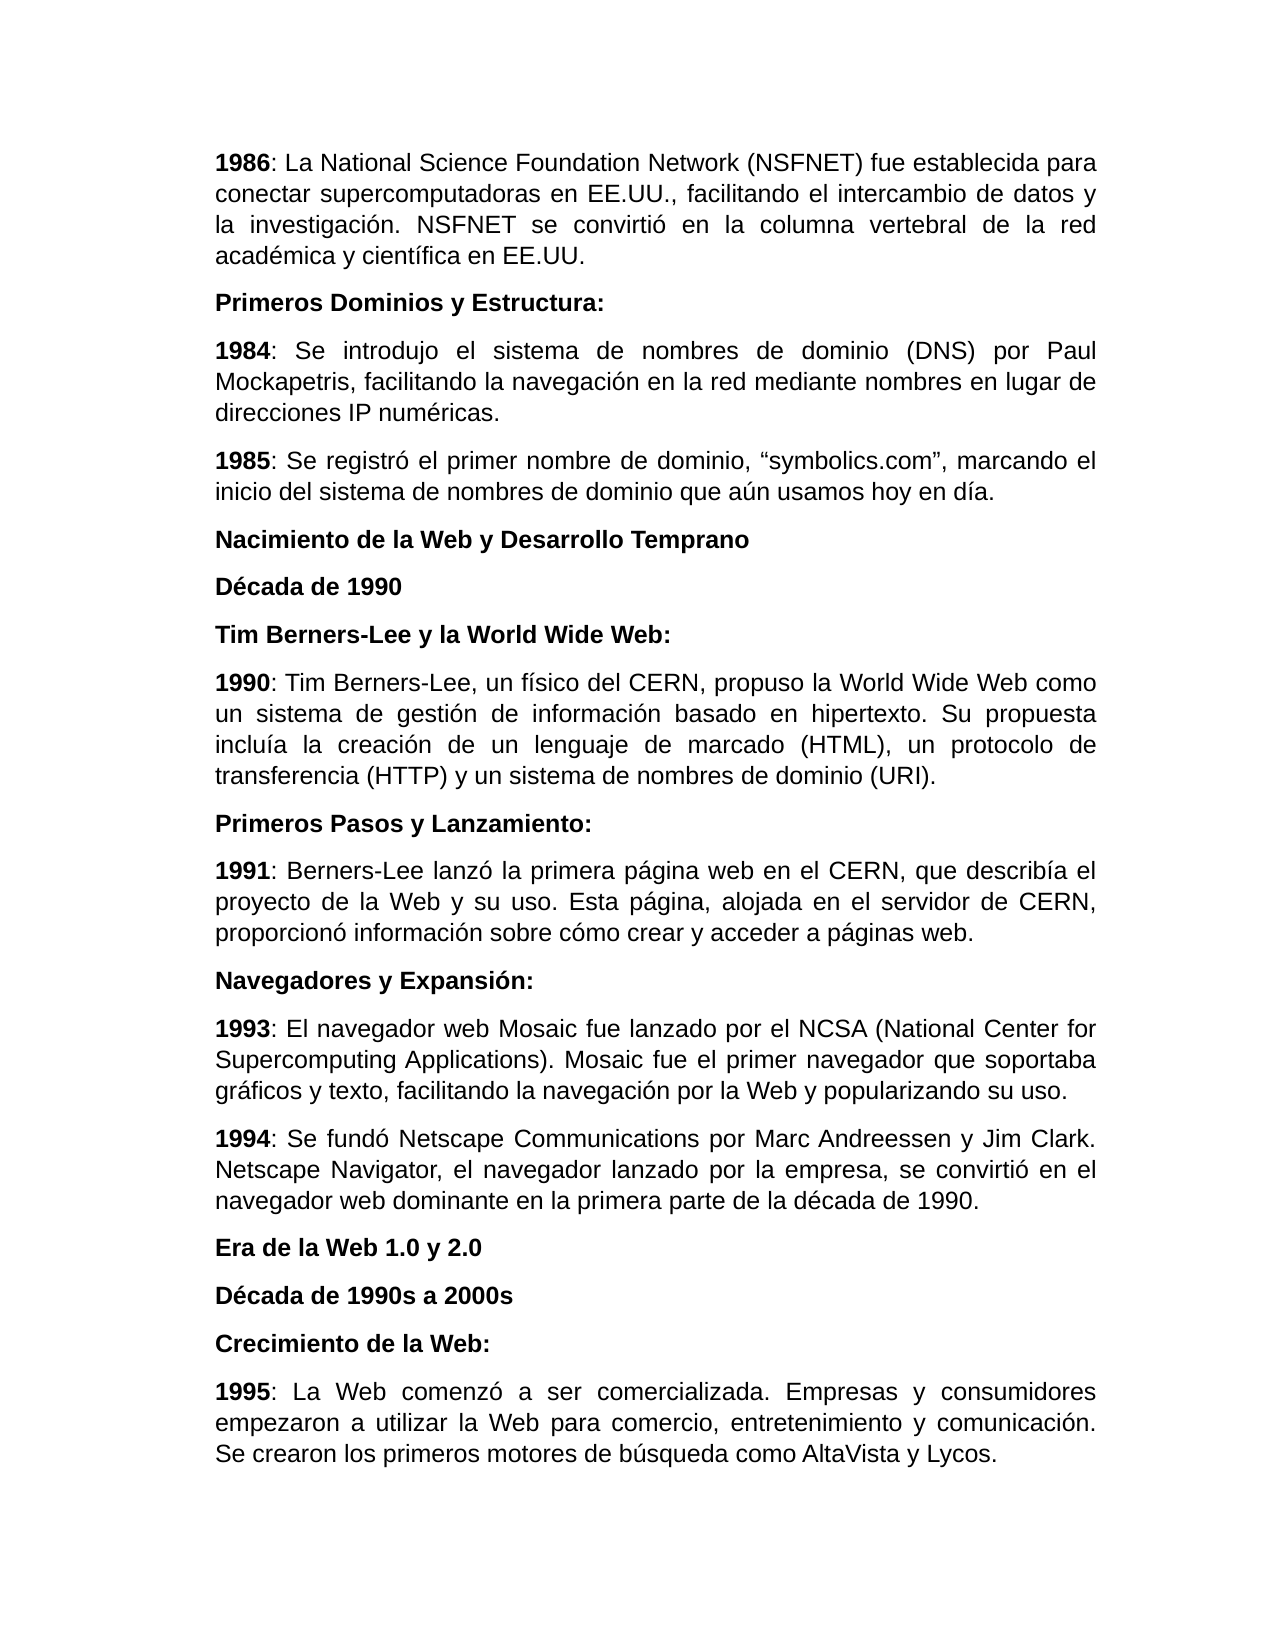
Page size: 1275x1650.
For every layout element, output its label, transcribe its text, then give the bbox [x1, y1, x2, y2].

text Primeros Dominios y Estructura: [215, 288, 1098, 317]
text Década de 1990 [215, 572, 1098, 601]
text Era de la Web 1.0 y 2.0 [215, 1233, 1098, 1262]
text Tim Berners-Lee y la World Wide Web: [215, 620, 1098, 649]
text 1991: Berners-Lee lanzó la primera página web en el CERN, que describía el proyecto de la Web y su uso. Esta página, alojada en el servidor de CERN, proporcionó información sobre cómo crear y acceder a páginas web. [215, 856, 1098, 947]
text 1985: Se registró el primer nombre de dominio, “symbolics.com”, marcando el inicio del sistema de nombres de dominio que aún usamos hoy en día. [215, 446, 1098, 506]
text Crecimiento de la Web: [215, 1329, 1098, 1358]
text 1984: Se introdujo el sistema de nombres de dominio (DNS) por Paul Mockapetris, facilitando la navegación en la red mediante nombres en lugar de direcciones IP numéricas. [215, 336, 1098, 427]
text Primeros Pasos y Lanzamiento: [215, 809, 1098, 837]
text 1990: Tim Berners-Lee, un físico del CERN, propuso la World Wide Web como un sistema de gestión de información basado en hipertexto. Su propuesta incluía la creación de un lenguaje de marcado (HTML), un protocolo de transferencia (HTTP) y un sistema de nombres de dominio (URI). [215, 668, 1098, 790]
text 1995: La Web comenzó a ser comercializada. Empresas y consumidores empezaron a utilizar la Web para comercio, entretenimiento y comunicación. Se crearon los primeros motores de búsqueda como AltaVista y Lycos. [215, 1377, 1098, 1467]
text 1993: El navegador web Mosaic fue lanzado por el NCSA (National Center for Supercomputing Applications). Mosaic fue el primer navegador que soportaba gráficos y texto, facilitando la navegación por la Web y popularizando su uso. [215, 1014, 1098, 1105]
text Navegadores y Expansión: [215, 966, 1098, 995]
text Década de 1990s a 2000s [215, 1281, 1098, 1310]
text Nacimiento de la Web y Desarrollo Temprano [215, 525, 1098, 553]
text 1986: La National Science Foundation Network (NSFNET) fue establecida para conectar supercomputadoras en EE.UU., facilitando el intercambio de datos y la investigación. NSFNET se convirtió en la columna vertebral de la red académica y científica en EE.UU. [215, 148, 1098, 269]
text 1994: Se fundó Netscape Communications por Marc Andreessen y Jim Clark. Netscape Navigator, el navegador lanzado por la empresa, se convirtió en el navegador web dominante en la primera parte de la década de 1990. [215, 1124, 1098, 1214]
